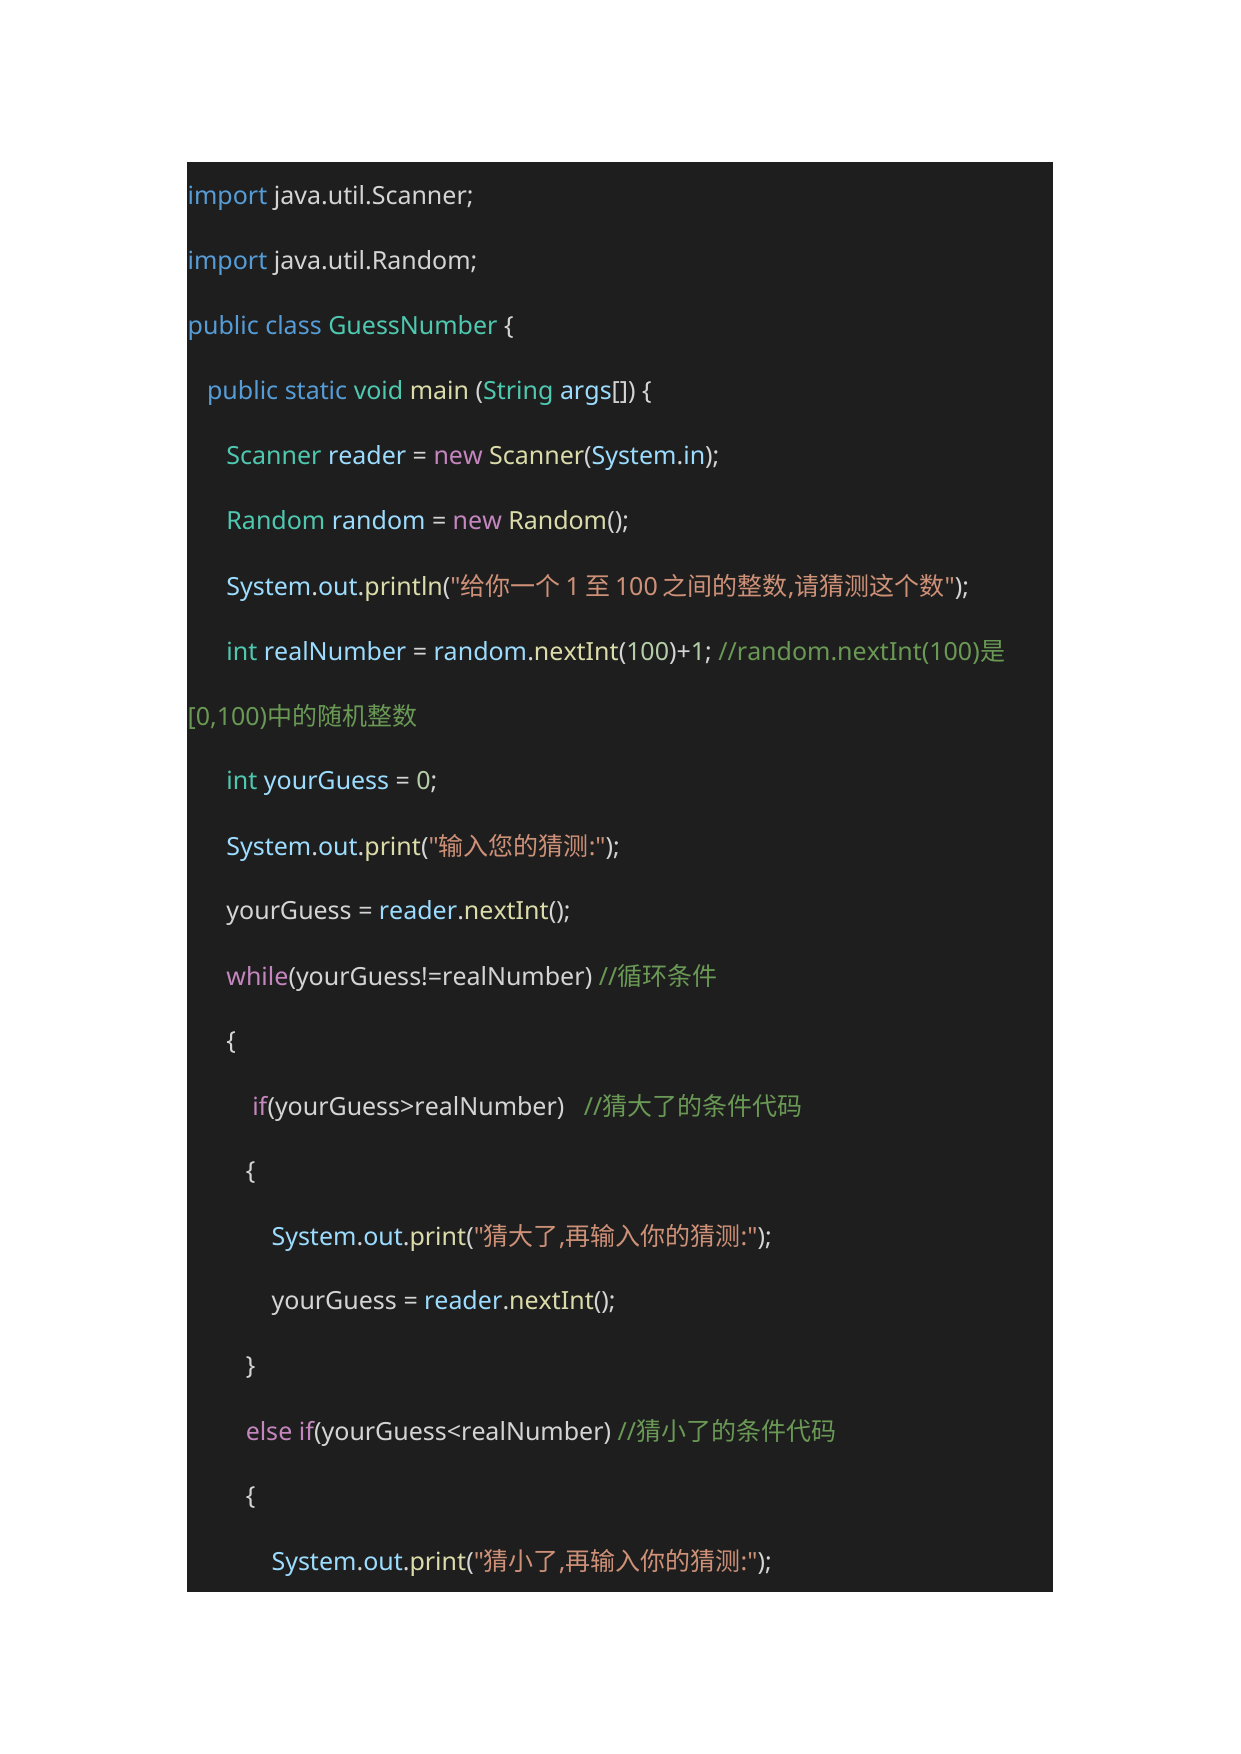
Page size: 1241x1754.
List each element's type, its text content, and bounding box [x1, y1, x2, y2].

text import java.util.Scanner; [187, 162, 1053, 227]
text { [187, 1137, 1053, 1202]
text System.out.print("输入您的猜测:"); [187, 812, 1053, 877]
text yourGuess = reader.nextInt(); [187, 1267, 1053, 1332]
text { [187, 1462, 1053, 1527]
text if(yourGuess>realNumber) //猜大了的条件代码 [187, 1072, 1053, 1137]
text import java.util.Random; [187, 227, 1053, 292]
text Random random = new Random(); [187, 487, 1053, 552]
text while(yourGuess!=realNumber) //循环条件 [187, 942, 1053, 1007]
text else if(yourGuess<realNumber) //猜小了的条件代码 [187, 1397, 1053, 1462]
text System.out.print("猜大了,再输入你的猜测:"); [187, 1202, 1053, 1267]
text System.out.print("猜小了,再输入你的猜测:"); [187, 1527, 1053, 1592]
text System.out.println("给你一个1至100之间的整数,请猜测这个数"); [187, 552, 1053, 617]
text int realNumber = random.nextInt(100)+1; //random.nextInt(100)是[0,100)中的随机整数 [187, 617, 1053, 747]
text } [187, 1332, 1053, 1397]
text public static void main (String args[]) { [187, 357, 1053, 422]
text { [187, 1007, 1053, 1072]
text int yourGuess = 0; [187, 747, 1053, 812]
text yourGuess = reader.nextInt(); [187, 877, 1053, 942]
text Scanner reader = new Scanner(System.in); [187, 422, 1053, 487]
text public class GuessNumber { [187, 292, 1053, 357]
